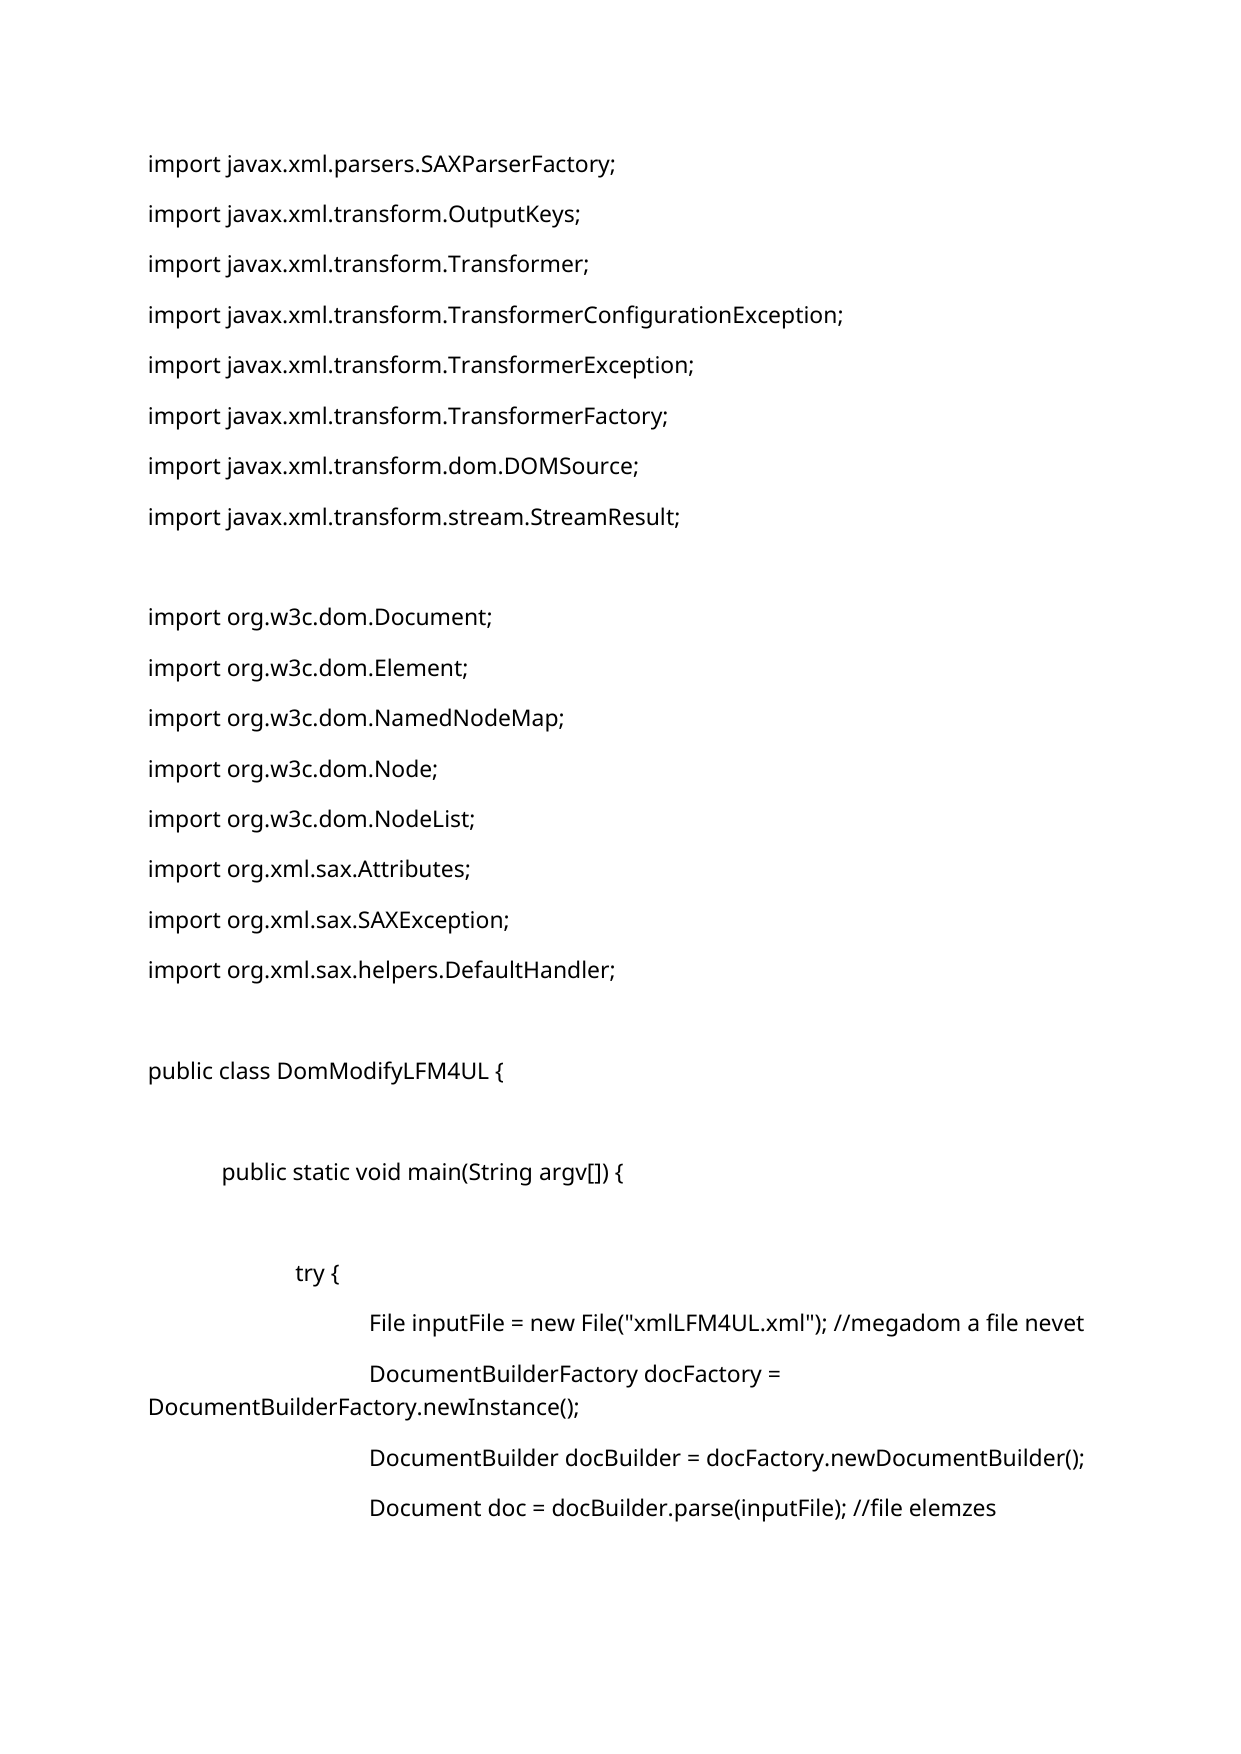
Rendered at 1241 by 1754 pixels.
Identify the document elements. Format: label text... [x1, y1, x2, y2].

text import org.w3c.dom.Element; [148, 652, 1093, 683]
text import org.xml.sax.Attributes; [148, 853, 1093, 885]
text import javax.xml.transform.OutputKeys; [148, 198, 1093, 229]
text import javax.xml.transform.Transformer; [148, 248, 1093, 280]
text import org.w3c.dom.Node; [148, 753, 1093, 784]
text public class DomModifyLFM4UL { [148, 1055, 1093, 1086]
text import org.w3c.dom.NodeList; [148, 803, 1093, 834]
text import org.w3c.dom.NamedNodeMap; [148, 702, 1093, 733]
text import org.w3c.dom.Document; [148, 601, 1093, 633]
text try { [148, 1257, 1093, 1288]
text import javax.xml.transform.stream.StreamResult; [148, 501, 1093, 532]
text Document doc = docBuilder.parse(inputFile); //file elemzes [148, 1492, 1093, 1523]
text import javax.xml.transform.TransformerFactory; [148, 400, 1093, 431]
text import javax.xml.transform.TransformerException; [148, 349, 1093, 381]
text public static void main(String argv[]) { [148, 1156, 1093, 1187]
text import org.xml.sax.SAXException; [148, 904, 1093, 935]
text import javax.xml.transform.dom.DOMSource; [148, 450, 1093, 481]
text File inputFile = new File("xmlLFM4UL.xml"); //megadom a file nevet [148, 1307, 1093, 1338]
text import org.xml.sax.helpers.DefaultHandler; [148, 954, 1093, 986]
text DocumentBuilder docBuilder = docFactory.newDocumentBuilder(); [148, 1442, 1093, 1473]
text DocumentBuilderFactory docFactory = DocumentBuilderFactory.newInstance(); [148, 1358, 1093, 1423]
text import javax.xml.parsers.SAXParserFactory; [148, 148, 1093, 179]
text import javax.xml.transform.TransformerConfigurationException; [148, 299, 1093, 330]
